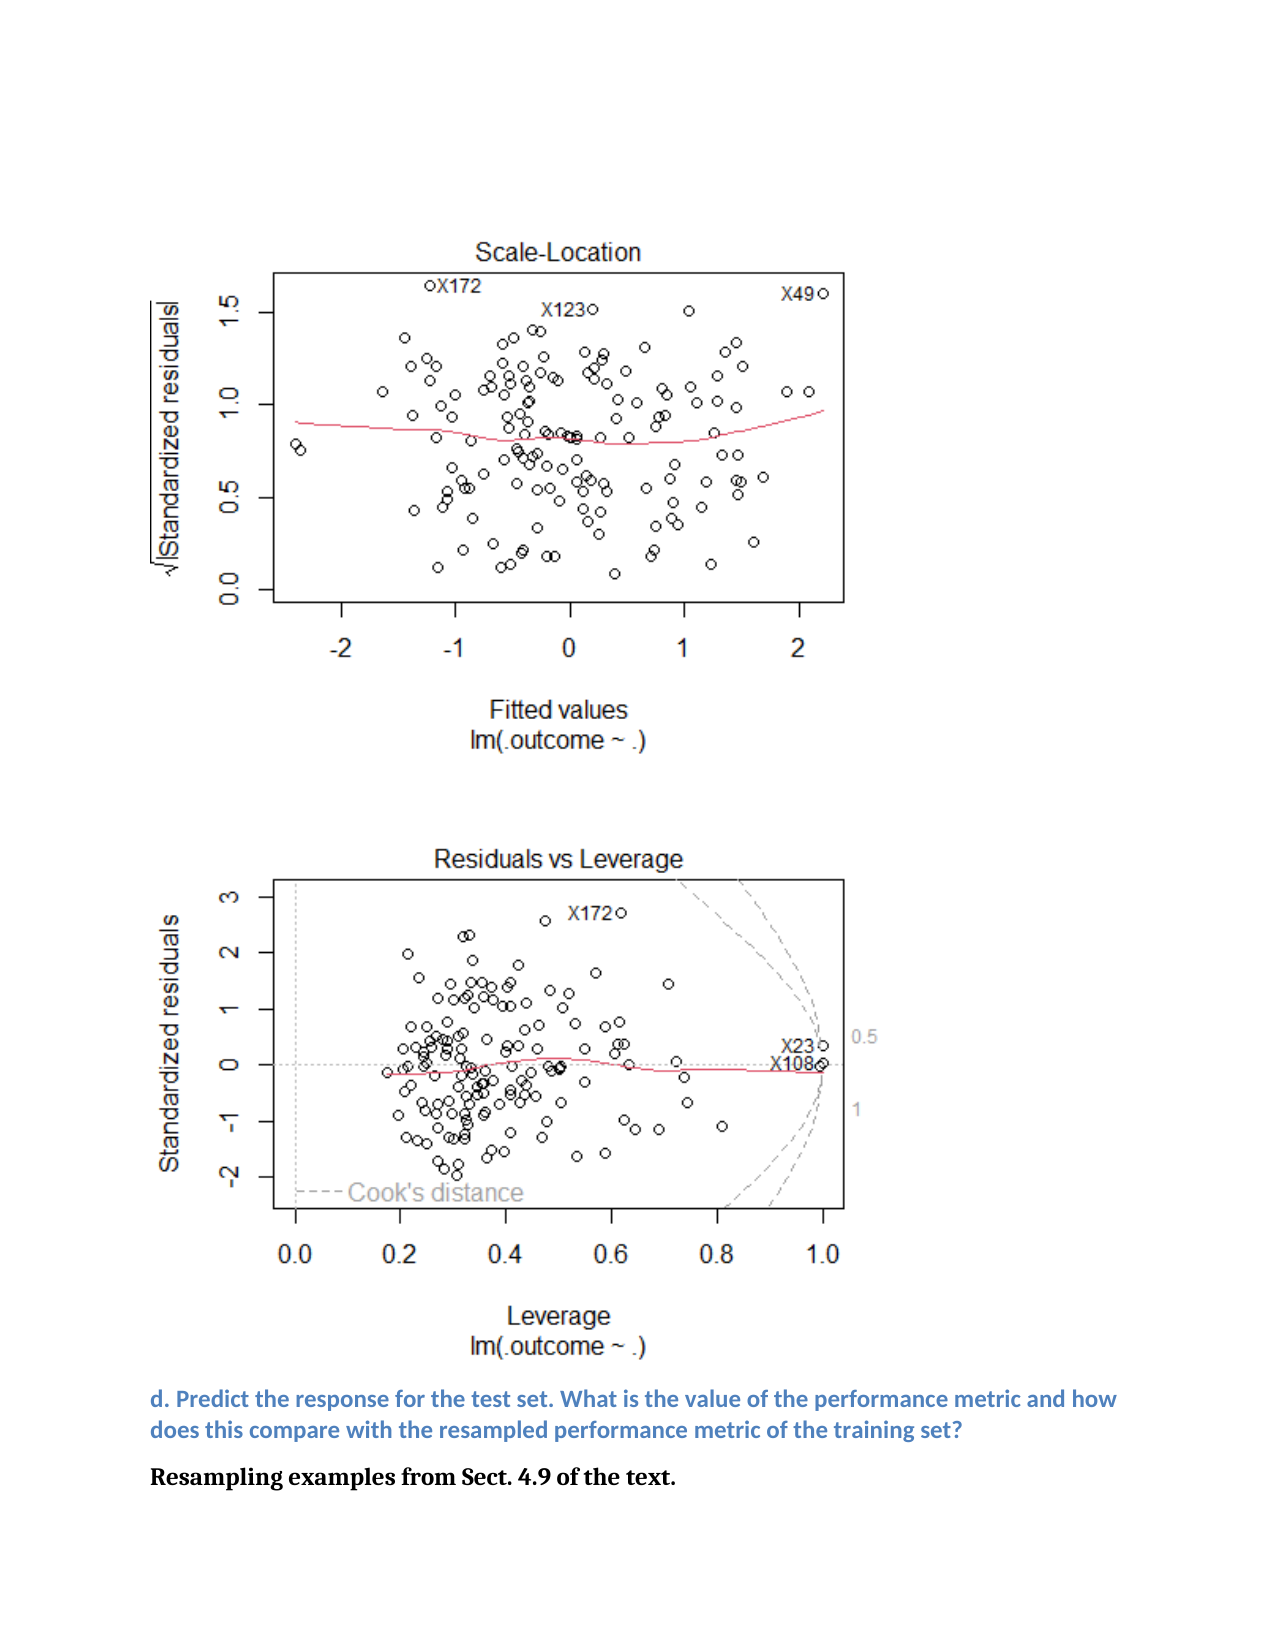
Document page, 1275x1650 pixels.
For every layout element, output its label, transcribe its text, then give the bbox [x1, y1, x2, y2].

text Resampling examples from Sect. 4.9 of the text. [150, 1463, 1125, 1492]
picture [150, 150, 908, 1363]
subtitle d. Predict the response for the test set. What is the value of the performance metric and how does this compare with the resampled performance metric of the training set? [150, 1383, 1125, 1444]
